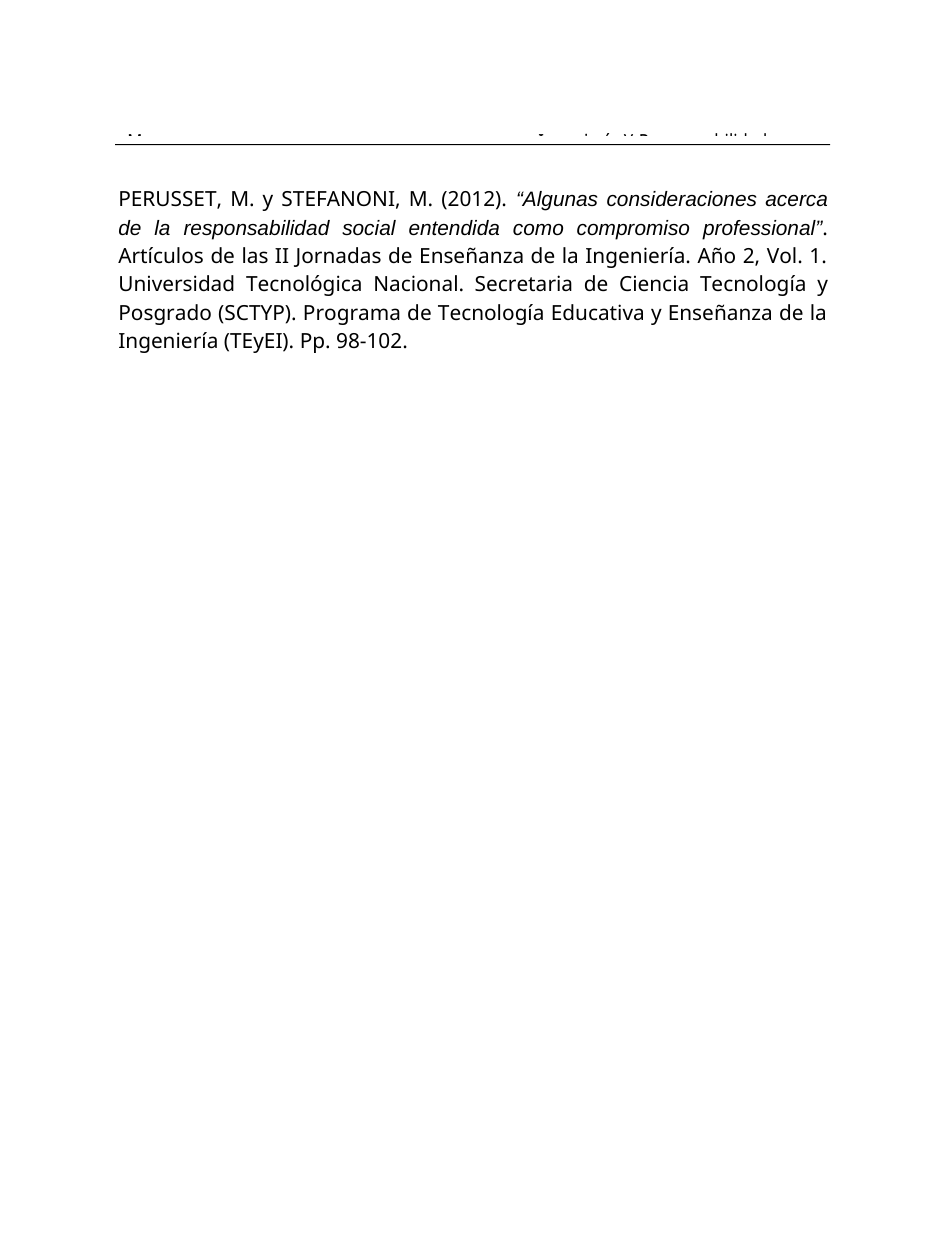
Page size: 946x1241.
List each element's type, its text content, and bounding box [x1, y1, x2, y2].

text PERUSSET, M. y STEFANONI, M. (2012). “Algunas consideraciones acerca de la responsabilidad social entendida como compromiso professional”. Artículos de las II Jornadas de Enseñanza de la Ingeniería. Año 2, Vol. 1. Universidad Tecnológica Nacional. Secretaria de Ciencia Tecnología y Posgrado (SCTYP). Programa de Tecnología Educativa y Enseñanza de la Ingeniería (TEyEI). Pp. 98-102. [118, 184, 828, 355]
